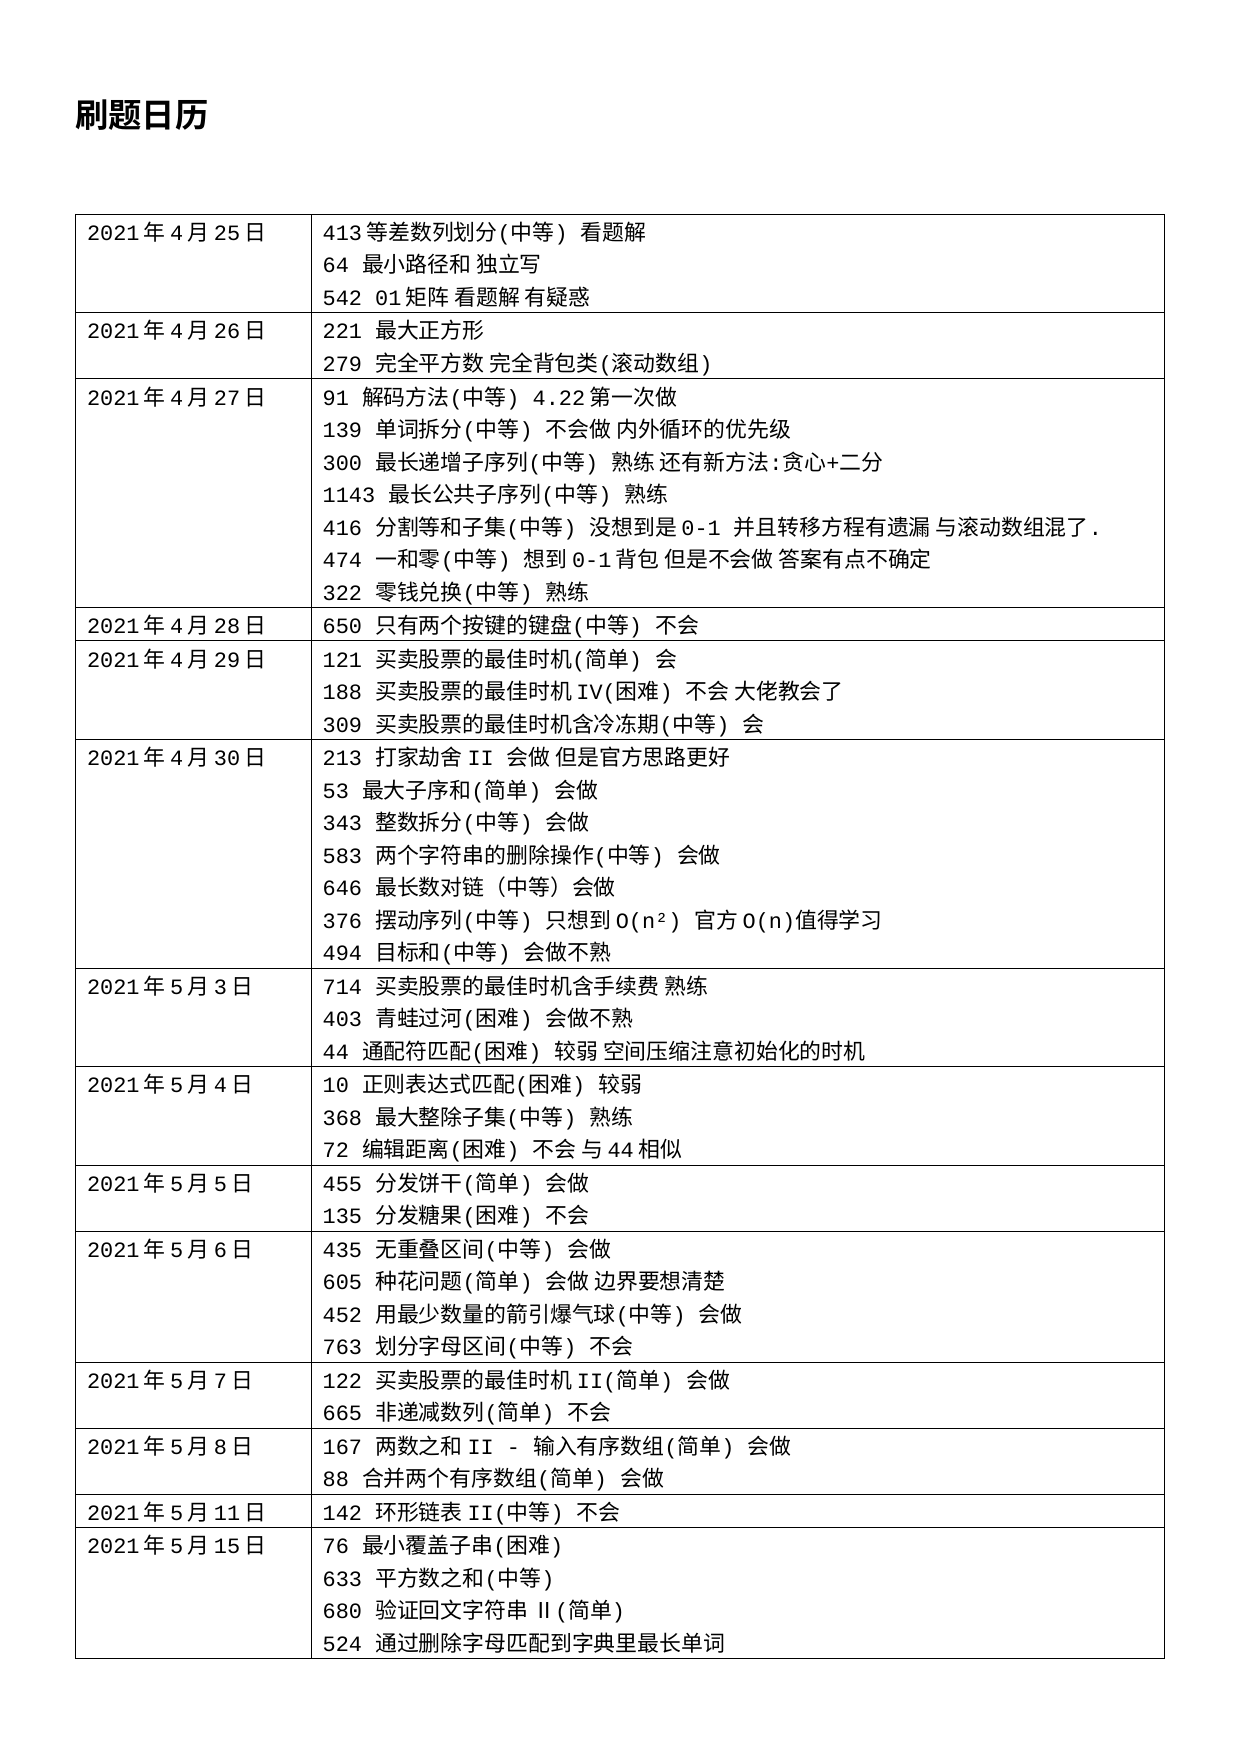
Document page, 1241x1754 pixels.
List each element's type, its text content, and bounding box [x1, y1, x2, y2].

table_cell 2021年5月5日 [76, 1166, 311, 1231]
table_cell 2021年4月30日 [76, 740, 311, 967]
table_cell 650 只有两个按键的键盘(中等) 不会 [312, 608, 1164, 640]
table_cell 2021年5月8日 [76, 1429, 311, 1494]
table_cell 2021年4月27日 [76, 379, 311, 607]
subtitle 刷题日历 [75, 81, 1165, 146]
table_cell 91 解码方法(中等) 4.22第一次做 139 单词拆分(中等) 不会做 内外循环的优先级 300 最长递增子序列(中等) 熟练 还有新方法:贪心+二分 1143 最长公共子序列(中等) 熟练 416 分割等和子集(中等) 没想到是0-1 并且转移方程有遗漏 与滚动数组混了. 474 一和零(中等) 想到0-1背包 但是不会做 答案有点不确定 322 零钱兑换(中等) 熟练 [312, 379, 1164, 607]
table_cell 2021年4月29日 [76, 641, 311, 739]
table_cell 2021年5月15日 [76, 1528, 311, 1658]
table_cell 2021年5月11日 [76, 1495, 311, 1527]
table_cell 455 分发饼干(简单) 会做 135 分发糖果(困难) 不会 [312, 1166, 1164, 1231]
table_cell 2021年4月28日 [76, 608, 311, 640]
table_cell 2021年5月7日 [76, 1363, 311, 1428]
table_header 413等差数列划分(中等) 看题解 64 最小路径和 独立写 542 01矩阵 看题解 有疑惑 [312, 215, 1164, 312]
table_cell 2021年5月3日 [76, 969, 311, 1066]
table_cell 435 无重叠区间(中等) 会做 605 种花问题(简单) 会做 边界要想清楚 452 用最少数量的箭引爆气球(中等) 会做 763 划分字母区间(中等) 不会 [312, 1232, 1164, 1362]
table_cell 10 正则表达式匹配(困难) 较弱 368 最大整除子集(中等) 熟练 72 编辑距离(困难) 不会 与44相似 [312, 1067, 1164, 1164]
table_cell 221 最大正方形 279 完全平方数 完全背包类(滚动数组) [312, 313, 1164, 378]
table_cell 121 买卖股票的最佳时机(简单) 会 188 买卖股票的最佳时机IV(困难) 不会 大佬教会了 309 买卖股票的最佳时机含冷冻期(中等) 会 [312, 641, 1164, 739]
table_cell 2021年4月26日 [76, 313, 311, 378]
table_cell 167 两数之和 II - 输入有序数组(简单) 会做 88 合并两个有序数组(简单) 会做 [312, 1429, 1164, 1494]
table_cell 213 打家劫舍 II 会做 但是官方思路更好 53 最大子序和(简单) 会做 343 整数拆分(中等) 会做 583 两个字符串的删除操作(中等) 会做 646 最长数对链（中等）会做 376 摆动序列(中等) 只想到O(n²) 官方O(n)值得学习 494 目标和(中等) 会做不熟 [312, 740, 1164, 967]
table_cell 2021年5月6日 [76, 1232, 311, 1362]
table_cell 122 买卖股票的最佳时机 II(简单) 会做 665 非递减数列(简单) 不会 [312, 1363, 1164, 1428]
table_header 2021年4月25日 [76, 215, 311, 312]
table_cell 76 最小覆盖子串(困难) 633 平方数之和(中等) 680 验证回文字符串 Ⅱ(简单) 524 通过删除字母匹配到字典里最长单词 [312, 1528, 1164, 1658]
table_cell 2021年5月4日 [76, 1067, 311, 1164]
table_cell 142 环形链表 II(中等) 不会 [312, 1495, 1164, 1527]
table_cell 714 买卖股票的最佳时机含手续费 熟练 403 青蛙过河(困难) 会做不熟 44 通配符匹配(困难) 较弱 空间压缩注意初始化的时机 [312, 969, 1164, 1066]
